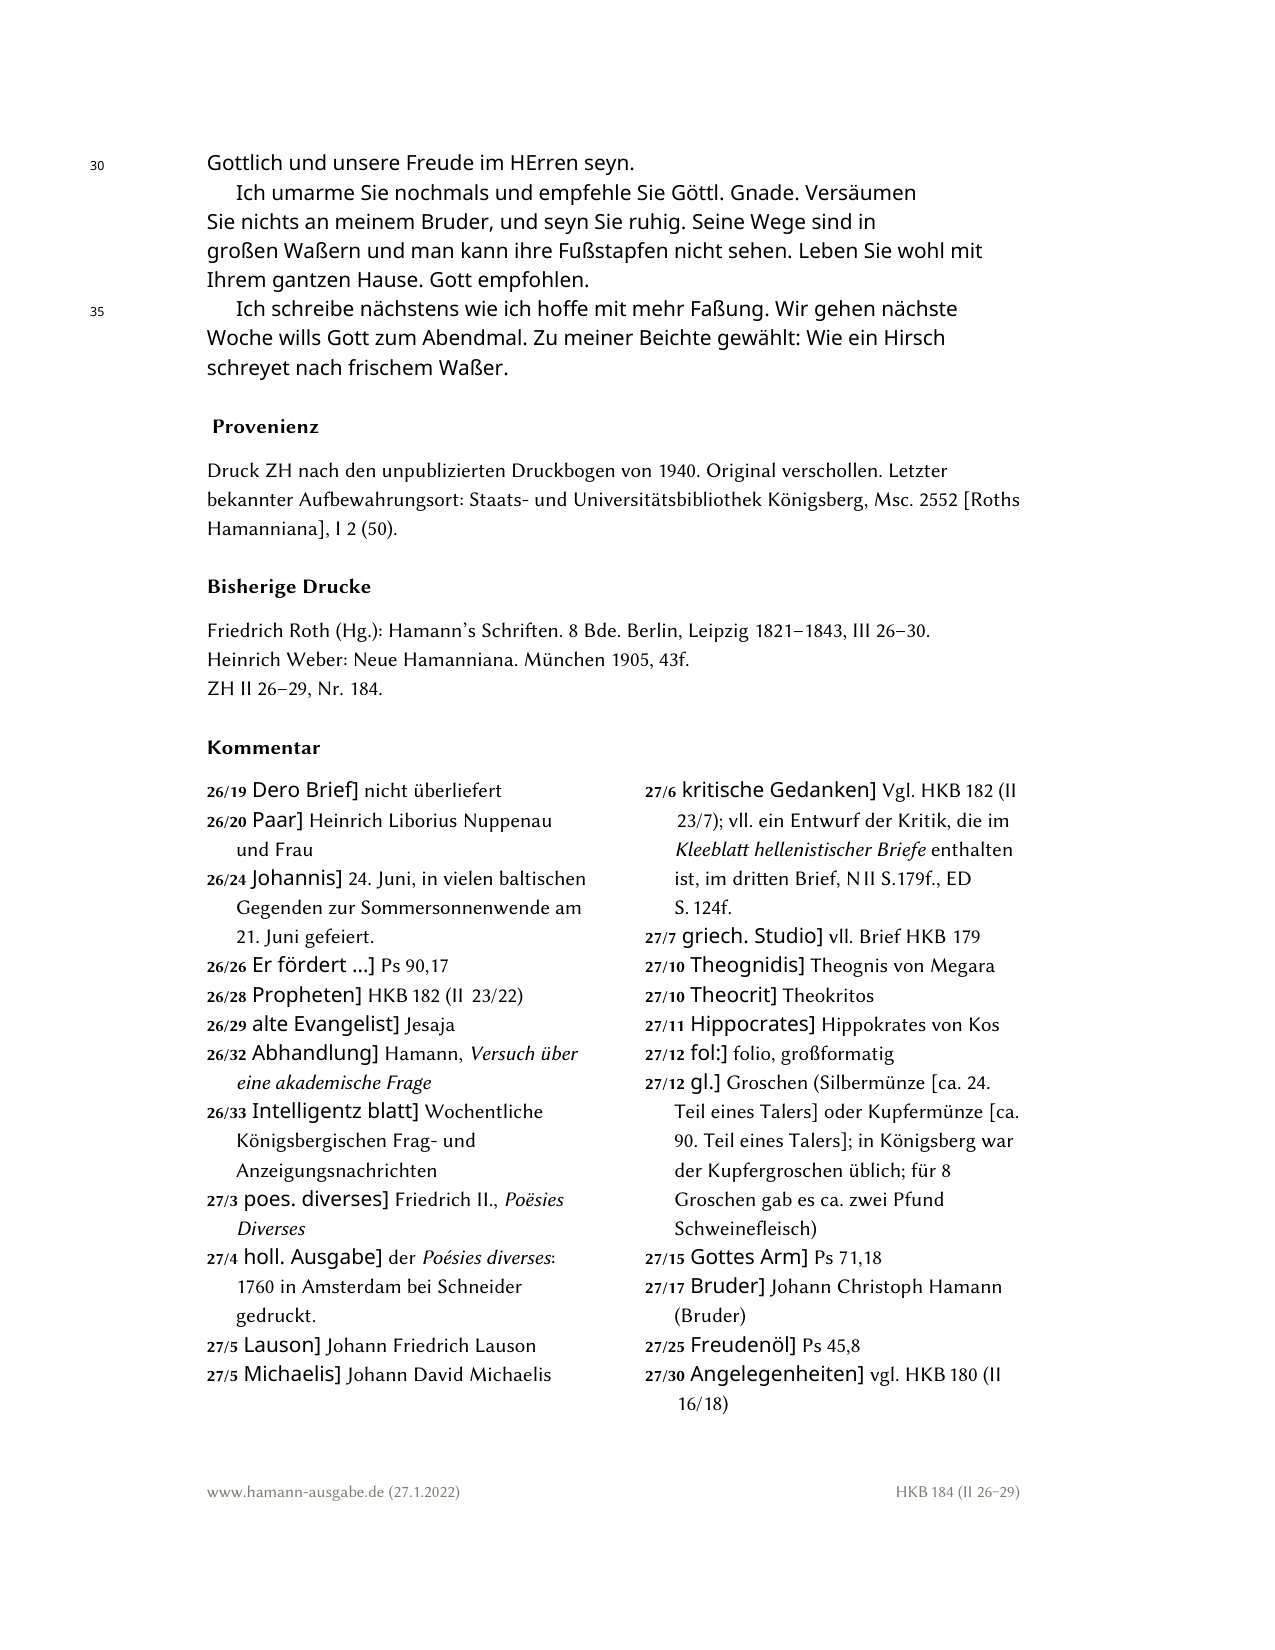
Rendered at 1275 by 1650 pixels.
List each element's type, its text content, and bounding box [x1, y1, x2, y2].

text 27/12 fol:] folio, großformatig [645, 1037, 1025, 1066]
text schreyet nach frischem Waßer. [207, 352, 1025, 381]
text großen Waßern und man kann ihre Fußstapfen nicht sehen. Leben Sie wohl mit [207, 235, 1025, 264]
text Ihrem gantzen Hause. Gott empfohlen. [207, 264, 1025, 293]
text Gottlich und unsere Freude im HErren seyn. [207, 147, 1025, 177]
text 26/32 Abhandlung] Hamann, Versuch über eine akademische Frage [207, 1037, 587, 1095]
text 27/15 Gottes Arm] Ps 71,18 [645, 1241, 1025, 1270]
text Ich umarme Sie nochmals und empfehle Sie Göttl. Gnade. Versäumen [236, 177, 1025, 206]
text Ich schreibe nächstens wie ich hoffe mit mehr Faßung. Wir gehen nächste [236, 293, 1025, 322]
text 27/12 gl.] Groschen (Silbermünze [ca. 24. Teil eines Talers] oder Kupfermünze [ca. 90. Teil eines Talers]; in Königsberg war der Kupfergroschen üblich; für 8 Groschen gab es ca. zwei Pfund Schweinefleisch) [645, 1066, 1025, 1241]
text 27/3 poes. diverses] Friedrich II., Poësies Diverses [207, 1183, 587, 1241]
text Heinrich Weber: Neue Hamanniana. München 1905, 43f. [207, 643, 1025, 672]
text Friedrich Roth (Hg.): Hamann’s Schriften. 8 Bde. Berlin, Leipzig 1821–1843, III 26–30. [207, 614, 1025, 643]
text 26/19 Dero Brief] nicht überliefert [207, 774, 587, 804]
text 27/30 Angelegenheiten] vgl. HKB 180 (II 16/18) [645, 1358, 1025, 1416]
text 27/5 Michaelis] Johann David Michaelis [207, 1358, 587, 1387]
text 27/5 Lauson] Johann Friedrich Lauson [207, 1329, 587, 1358]
text 26/24 Johannis] 24. Juni, in vielen baltischen Gegenden zur Sommersonnenwende am 21. Juni gefeiert. [207, 862, 587, 949]
text Kommentar [207, 731, 1025, 760]
text ZH II 26–29, Nr. 184. [207, 672, 1025, 702]
text Provenienz [207, 410, 1025, 439]
text 26/29 alte Evangelist] Jesaja [207, 1008, 587, 1037]
text 27/10 Theognidis] Theognis von Megara [645, 949, 1025, 979]
text 26/20 Paar] Heinrich Liborius Nuppenau und Frau [207, 804, 587, 862]
text 30 [0, 147, 104, 177]
text 27/25 Freudenöl] Ps 45,8 [645, 1329, 1025, 1358]
text 27/11 Hippocrates] Hippokrates von Kos [645, 1008, 1025, 1037]
text Woche wills Gott zum Abendmal. Zu meiner Beichte gewählt: Wie ein Hirsch [207, 322, 1025, 352]
text 27/10 Theocrit] Theokritos [645, 979, 1025, 1008]
text 26/28 Propheten] HKB 182 (II 23/22) [207, 979, 587, 1008]
text 26/33 Intelligentz blatt] Wochentliche Königsbergischen Frag- und Anzeigungsnachrichten [207, 1095, 587, 1183]
text 35 [0, 293, 104, 322]
text 27/6 kritische Gedanken] Vgl. HKB 182 (II 23/7); vll. ein Entwurf der Kritik, die im Kleeblatt hellenistischer Briefe enthalten ist, im dritten Brief, N II S.179f., ED S. 124f. [645, 774, 1025, 920]
text 27/17 Bruder] Johann Christoph Hamann (Bruder) [645, 1270, 1025, 1329]
text 27/7 griech. Studio] vll. Brief HKB 179 [645, 920, 1025, 949]
text 27/4 holl. Ausgabe] der Poésies diverses: 1760 in Amsterdam bei Schneider gedruckt. [207, 1241, 587, 1329]
text Bisherige Drucke [207, 570, 1025, 599]
text Sie nichts an meinem Bruder, und seyn Sie ruhig. Seine Wege sind in [207, 206, 1025, 235]
text 26/26 Er fördert …] Ps 90,17 [207, 949, 587, 979]
text Druck ZH nach den unpublizierten Druckbogen von 1940. Original verschollen. Letzter bekannter Aufbewahrungsort: Staats- und Universitätsbibliothek Königsberg, Msc. 2552 [Roths Hamanniana], I 2 (50). [207, 454, 1025, 541]
